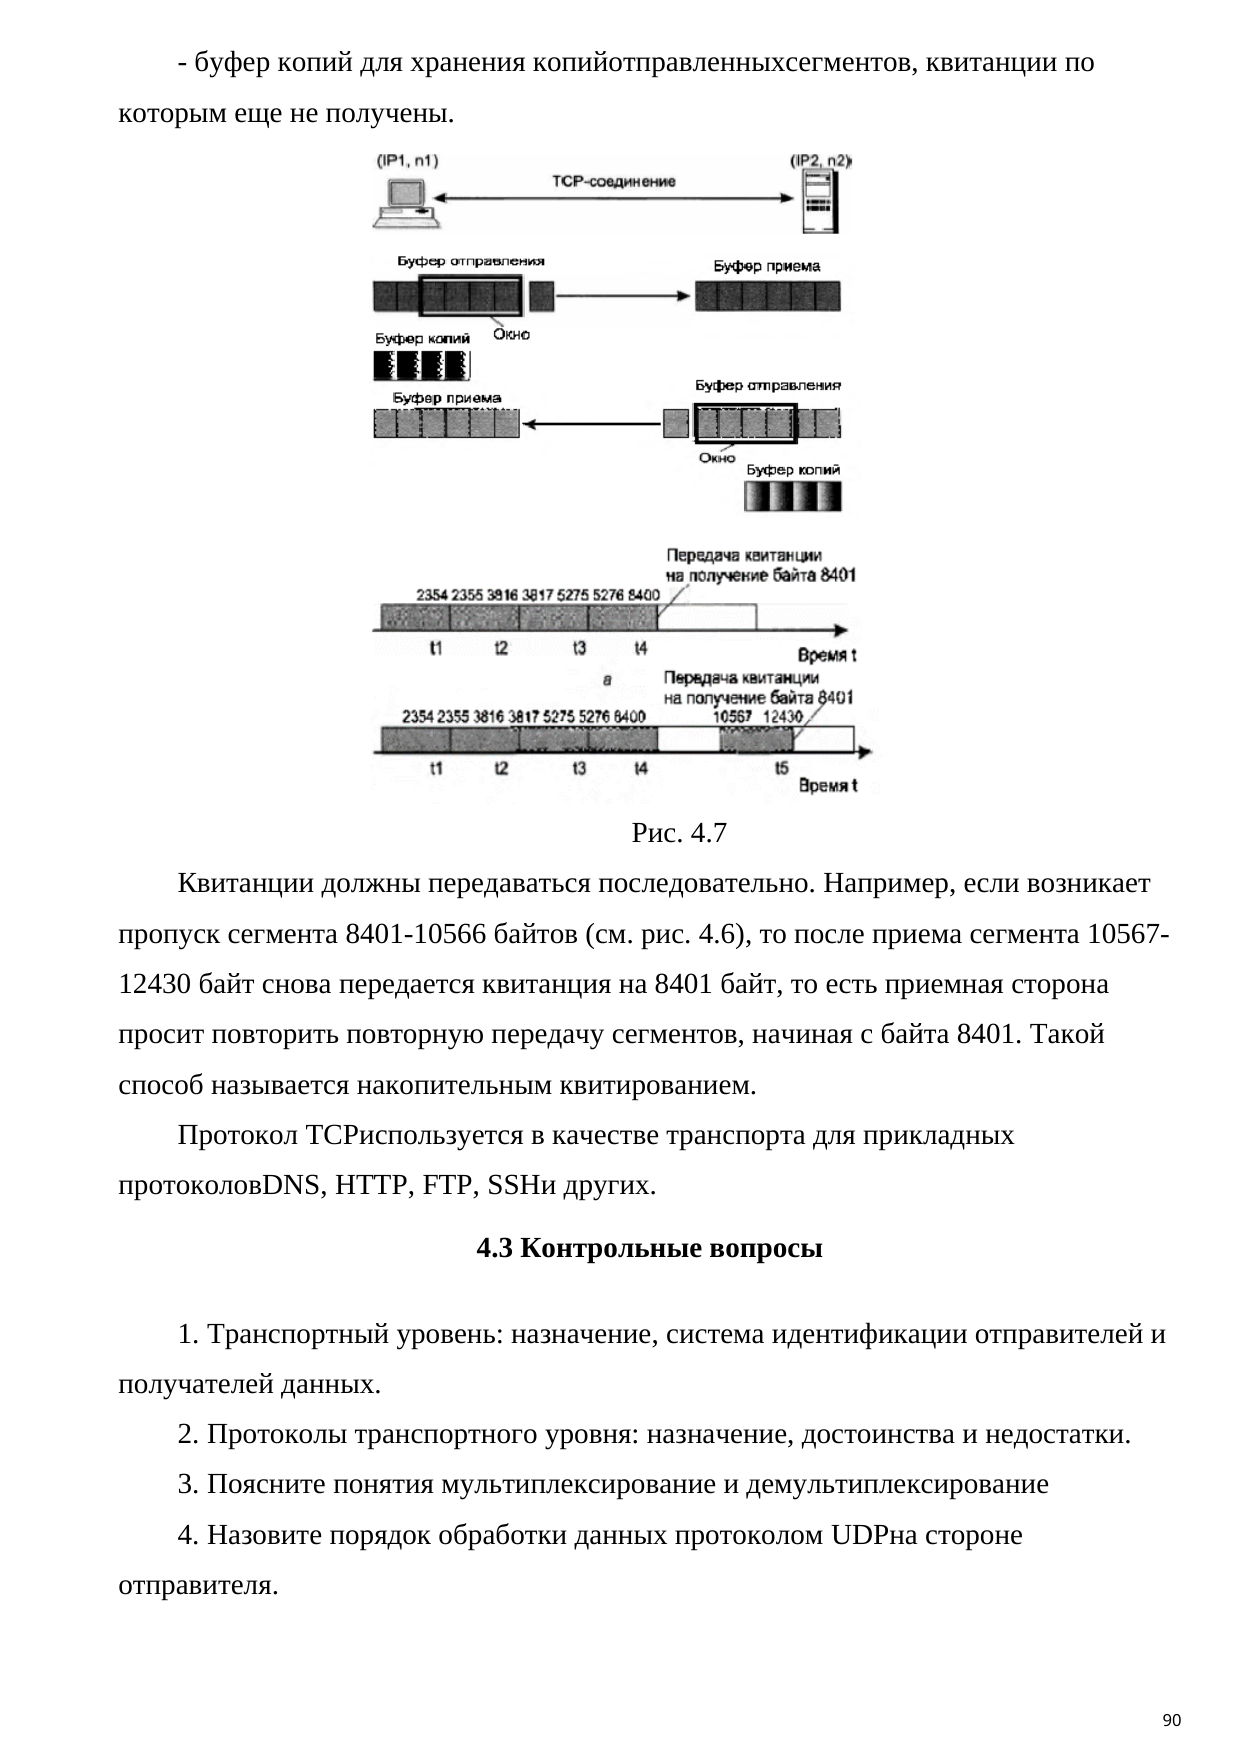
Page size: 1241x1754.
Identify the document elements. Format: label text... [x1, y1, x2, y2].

picture [369, 528, 891, 804]
list Назовите порядок обработки данных протоколом UDPна стороне отправителя. [118, 1517, 1181, 1601]
subtitle 4.3 Контрольные вопросы [118, 1230, 1181, 1264]
picture [369, 145, 862, 518]
text Протокол TCPиспользуется в качестве транспорта для прикладных протоколовDNS, HTTP, FTP, SSHи других. [118, 1117, 1181, 1201]
text Квитанции должны передаваться последовательно. Например, если возникает пропуск сегмента 8401-10566 байтов (см. рис. 4.6), то после приема сегмента 10567-12430 байт снова передается квитанция на 8401 байт, то есть приемная сторона просит повторить повторную передачу сегментов, начиная с байта 8401. Такой способ называется накопительным квитированием. [118, 866, 1181, 1100]
list Поясните понятия мультиплексирование и демультиплексирование [118, 1467, 1181, 1500]
list Транспортный уровень: назначение, система идентификации отправителей и получателей данных. [118, 1316, 1181, 1399]
text - буфер копий для хранения копийотправленныхсегментов, квитанции по которым еще не получены. [118, 44, 1181, 128]
text Рис. 4.7 [118, 815, 1181, 849]
list Протоколы транспортного уровня: назначение, достоинства и недостатки. [118, 1416, 1181, 1450]
